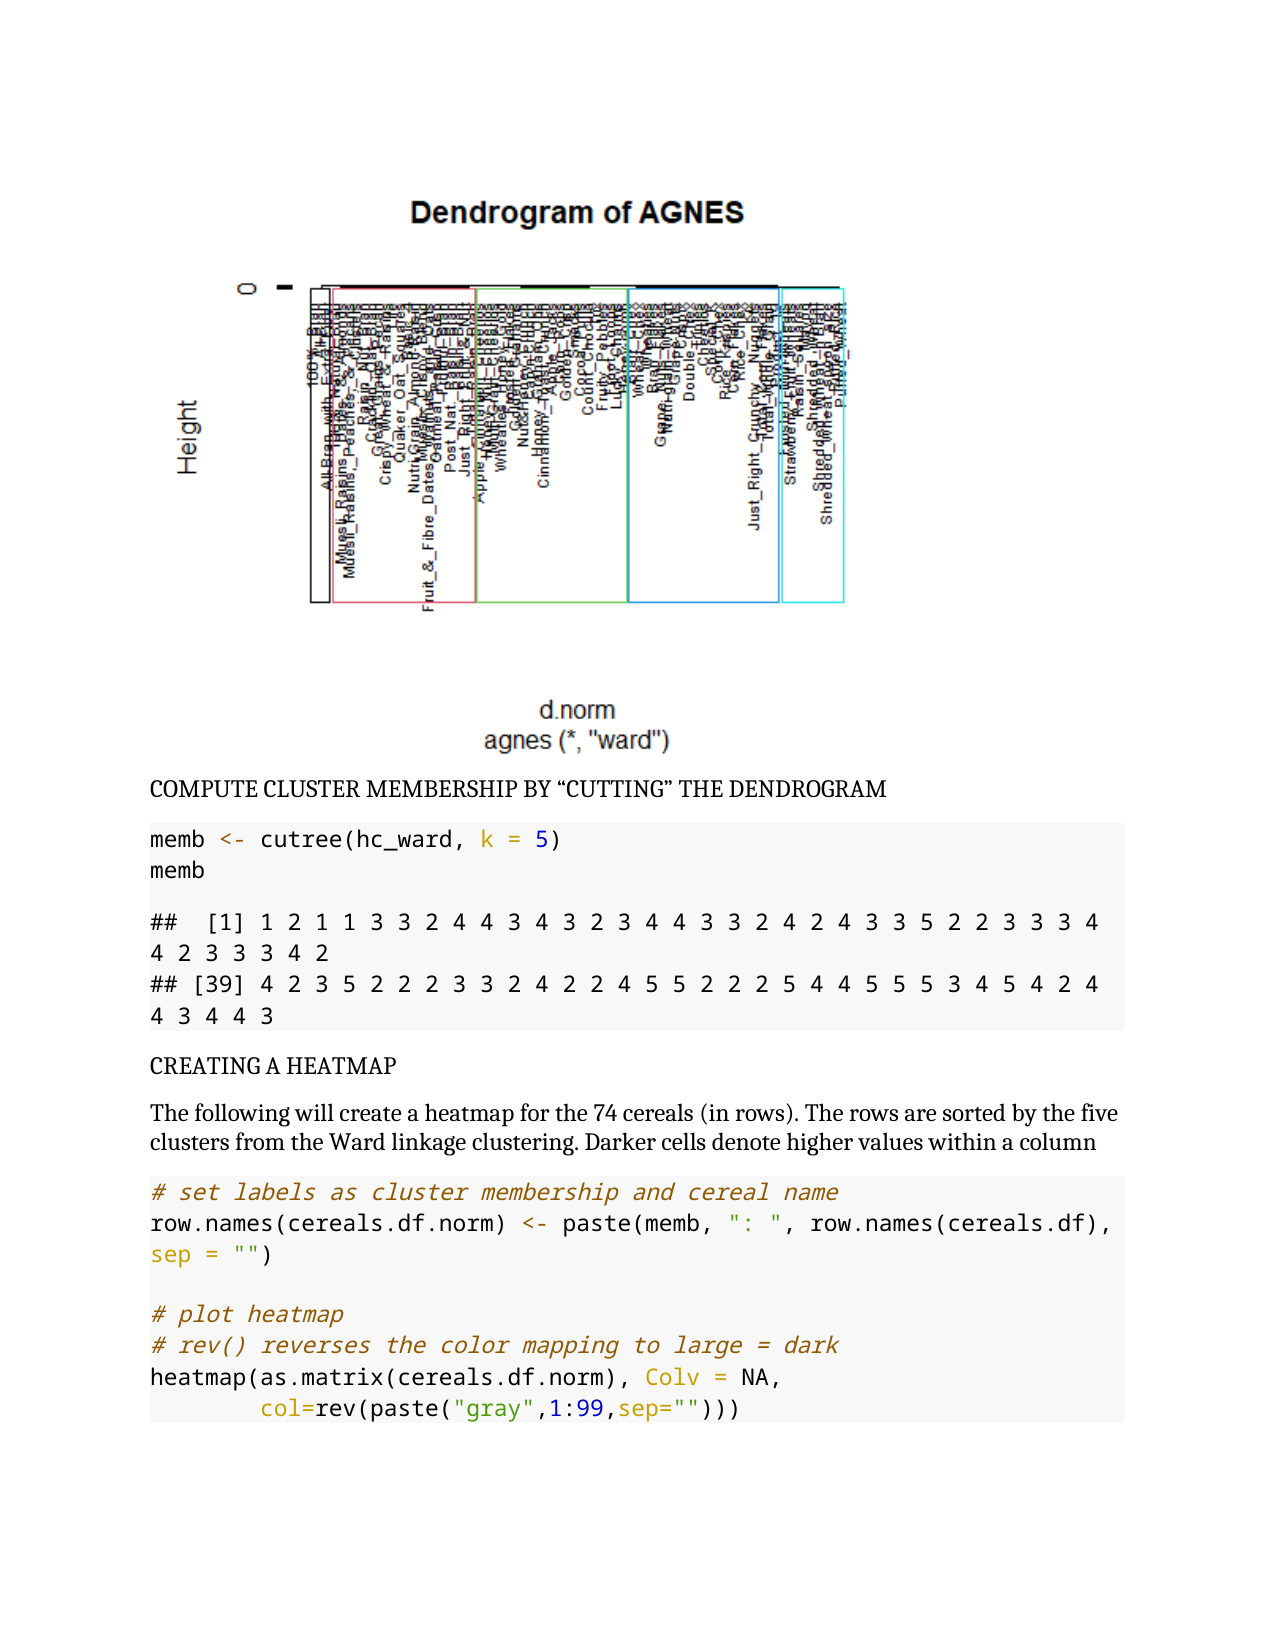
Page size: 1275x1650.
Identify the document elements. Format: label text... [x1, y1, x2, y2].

text # set labels as cluster membership and cereal name row.names(cereals.df.norm) <- paste(memb, ": ", row.names(cereals.df), sep = "") # plot heatmap # rev() reverses the color mapping to large = dark heatmap(as.matrix(cereals.df.norm), Colv = NA, col=rev(paste("gray",1:99,sep=""))) [150, 1176, 1125, 1423]
text The following will create a heatmap for the 74 cereals (in rows). The rows are sorted by the five clusters from the Ward linkage clustering. Darker cells denote higher values within a column [150, 1099, 1125, 1157]
picture [168, 150, 927, 757]
text ## [1] 1 2 1 1 3 3 2 4 4 3 4 3 2 3 4 4 3 3 2 4 2 4 3 3 5 2 2 3 3 3 4 4 2 3 3 3 4 2 ## [39] 4 2 3 5 2 2 2 3 3 2 4 2 2 4 5 5 2 2 2 5 4 4 5 5 5 3 4 5 4 2 4 4 3 4 4 3 [150, 906, 1125, 1031]
text memb <- cutree(hc_ward, k = 5) memb [205, 823, 1125, 885]
text CREATING A HEATMAP [150, 1052, 1125, 1081]
text COMPUTE CLUSTER MEMBERSHIP BY “CUTTING” THE DENDROGRAM [150, 775, 1125, 804]
